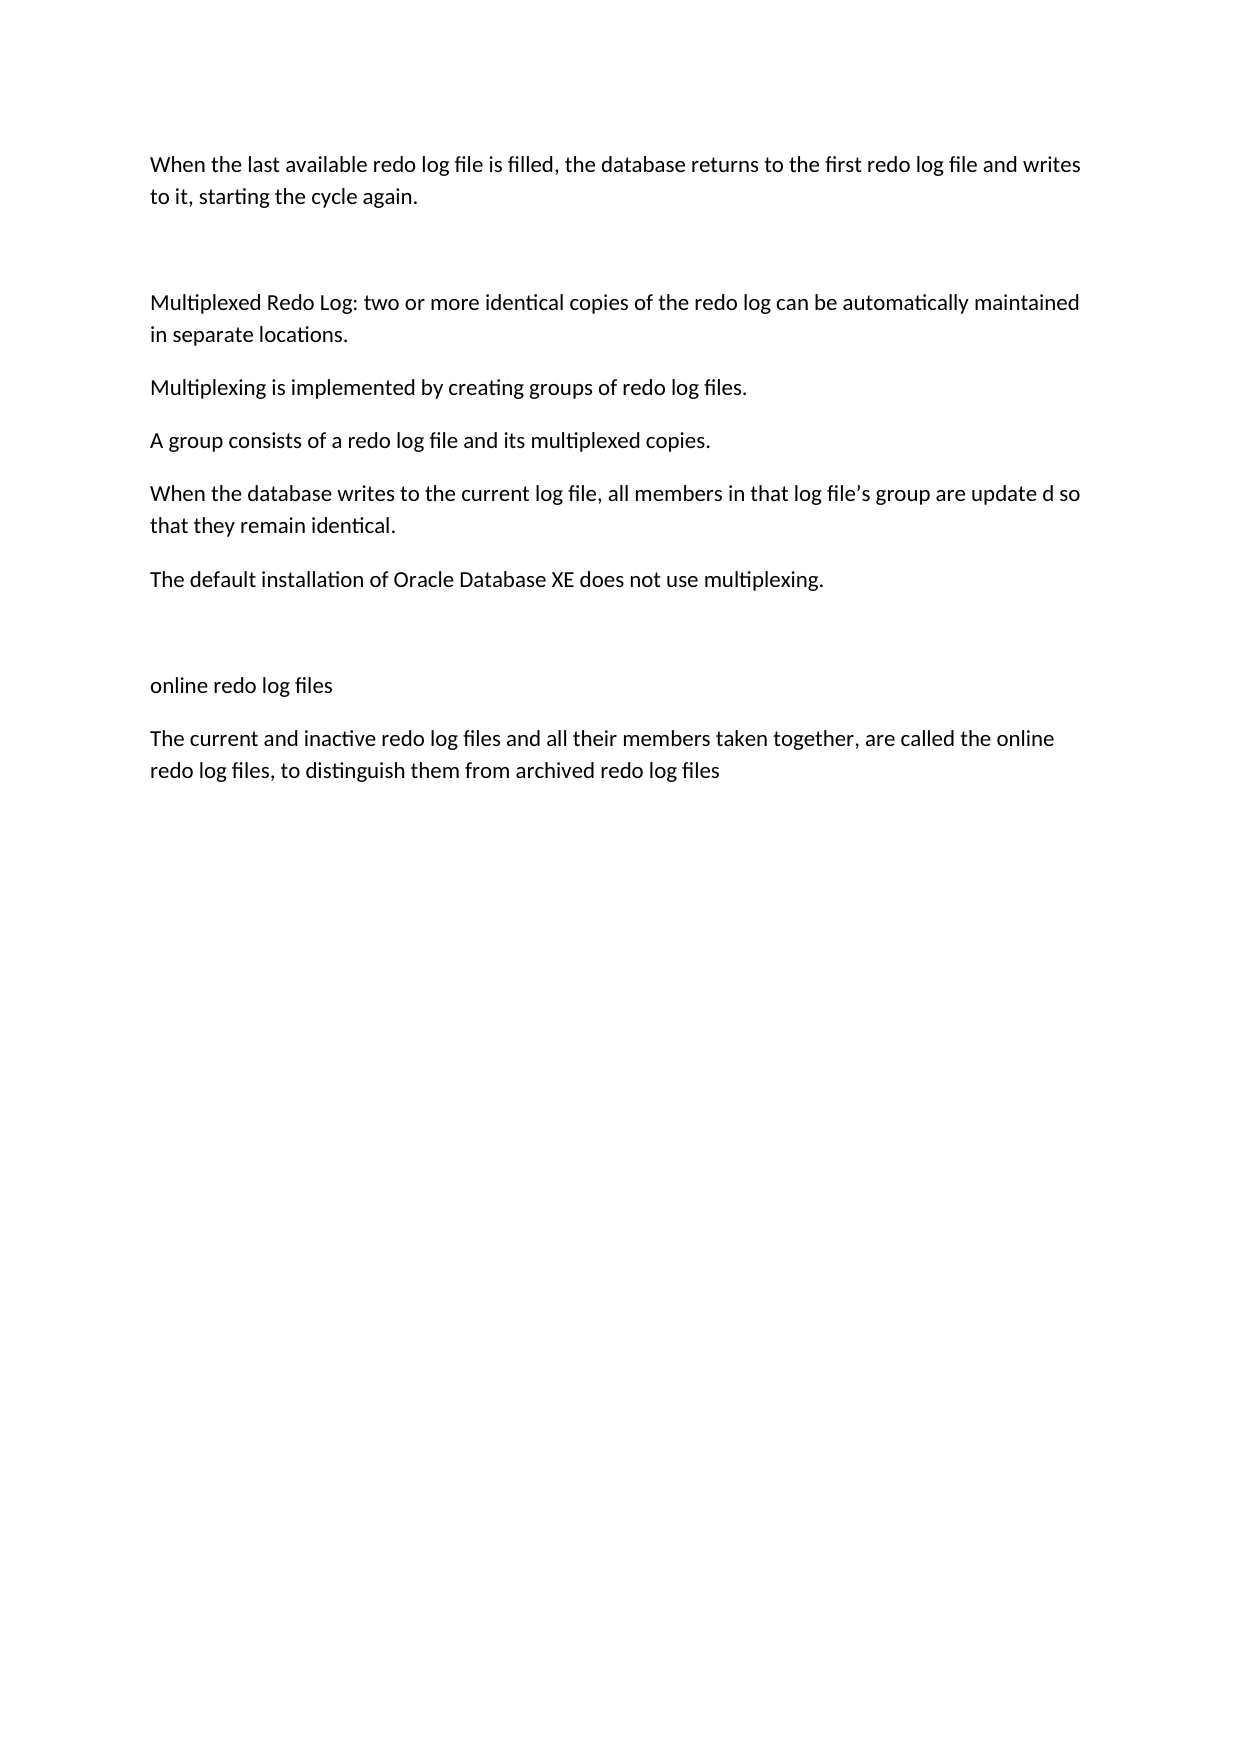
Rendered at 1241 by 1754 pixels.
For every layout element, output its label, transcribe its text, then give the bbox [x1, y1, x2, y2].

text online redo log files [150, 671, 1090, 699]
text Multiplexing is implemented by creating groups of redo log files. [150, 373, 1090, 401]
text A group consists of a redo log file and its multiplexed copies. [150, 426, 1090, 454]
text The default installation of Oracle Database XE does not use multiplexing. [150, 565, 1090, 593]
text Multiplexed Redo Log: two or more identical copies of the redo log can be automatically maintained in separate locations. [150, 288, 1090, 348]
text The current and inactive redo log files and all their members taken together, are called the online redo log files, to distinguish them from archived redo log files [150, 724, 1090, 784]
text When the database writes to the current log file, all members in that log file’s group are update d so that they remain identical. [150, 479, 1090, 540]
text When the last available redo log file is filled, the database returns to the first redo log file and writes to it, starting the cycle again. [150, 150, 1090, 210]
